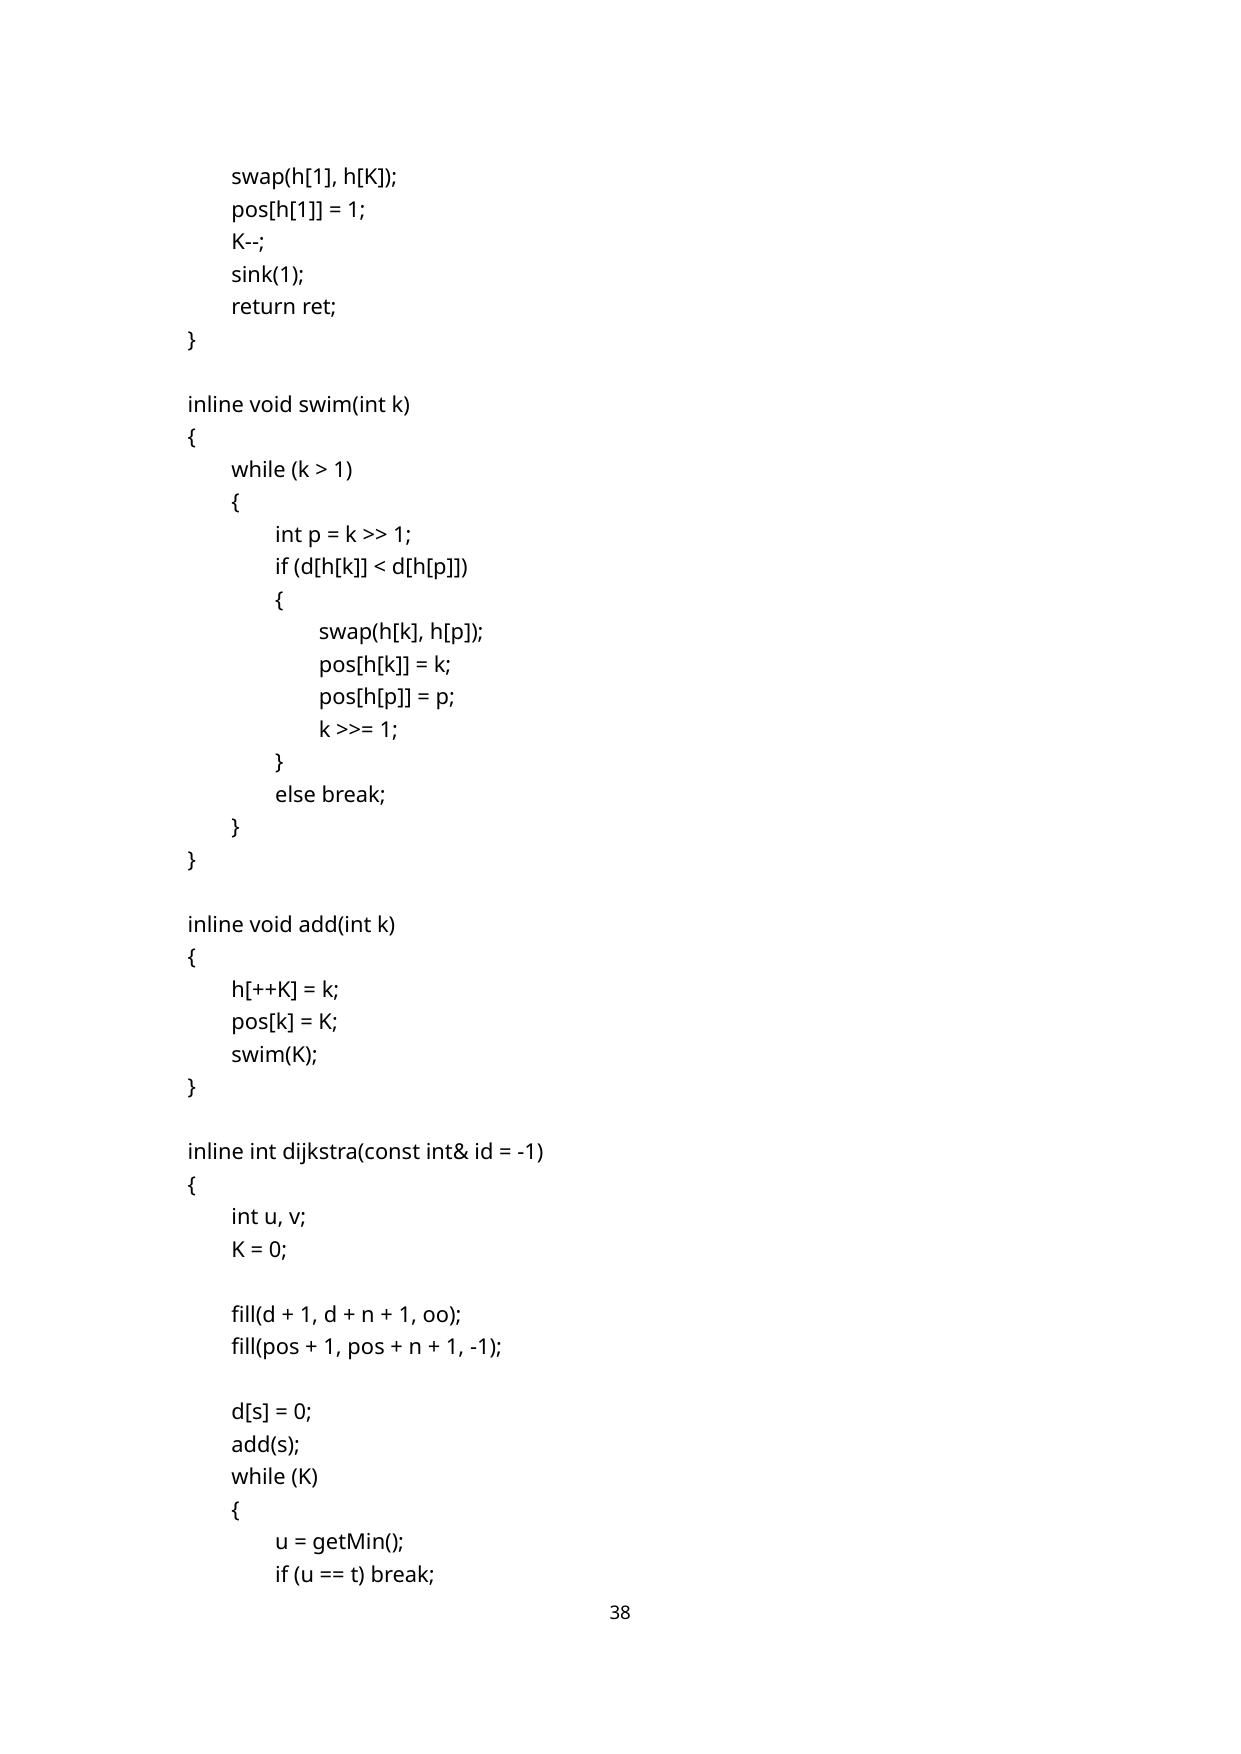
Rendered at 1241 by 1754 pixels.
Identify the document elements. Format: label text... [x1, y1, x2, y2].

text if (d[h[k]] < d[h[p]]) [187, 550, 1053, 582]
text pos[h[1]] = 1; [187, 192, 1053, 225]
text K = 0; [187, 1232, 1053, 1265]
text swap(h[1], h[K]); [187, 160, 1053, 192]
text inline void add(int k) [187, 907, 1053, 940]
text } [187, 745, 1053, 777]
text while (k > 1) [187, 452, 1053, 485]
text } [187, 842, 1053, 875]
text } [187, 1070, 1053, 1102]
text { [187, 582, 1053, 615]
text { [187, 420, 1053, 452]
text sink(1); [187, 257, 1053, 290]
text return ret; [187, 290, 1053, 322]
text { [187, 485, 1053, 517]
text add(s); [187, 1427, 1053, 1460]
text inline void swim(int k) [187, 387, 1053, 420]
text pos[k] = K; [187, 1005, 1053, 1037]
text h[++K] = k; [187, 972, 1053, 1005]
text swim(K); [187, 1037, 1053, 1070]
text swap(h[k], h[p]); [187, 615, 1053, 647]
text fill(d + 1, d + n + 1, oo); [187, 1297, 1053, 1330]
text else break; [187, 777, 1053, 810]
text } [187, 810, 1053, 842]
text inline int dijkstra(const int& id = -1) [187, 1135, 1053, 1167]
text k >>= 1; [187, 712, 1053, 745]
text if (u == t) break; [187, 1557, 1053, 1590]
text int p = k >> 1; [187, 517, 1053, 550]
text fill(pos + 1, pos + n + 1, -1); [187, 1330, 1053, 1362]
text int u, v; [187, 1200, 1053, 1232]
text d[s] = 0; [187, 1395, 1053, 1427]
text { [187, 940, 1053, 972]
text u = getMin(); [187, 1525, 1053, 1557]
text while (K) [187, 1460, 1053, 1492]
text K--; [187, 225, 1053, 257]
text } [187, 322, 1053, 355]
text pos[h[p]] = p; [187, 680, 1053, 712]
text { [187, 1167, 1053, 1200]
text pos[h[k]] = k; [187, 647, 1053, 680]
text { [187, 1492, 1053, 1525]
